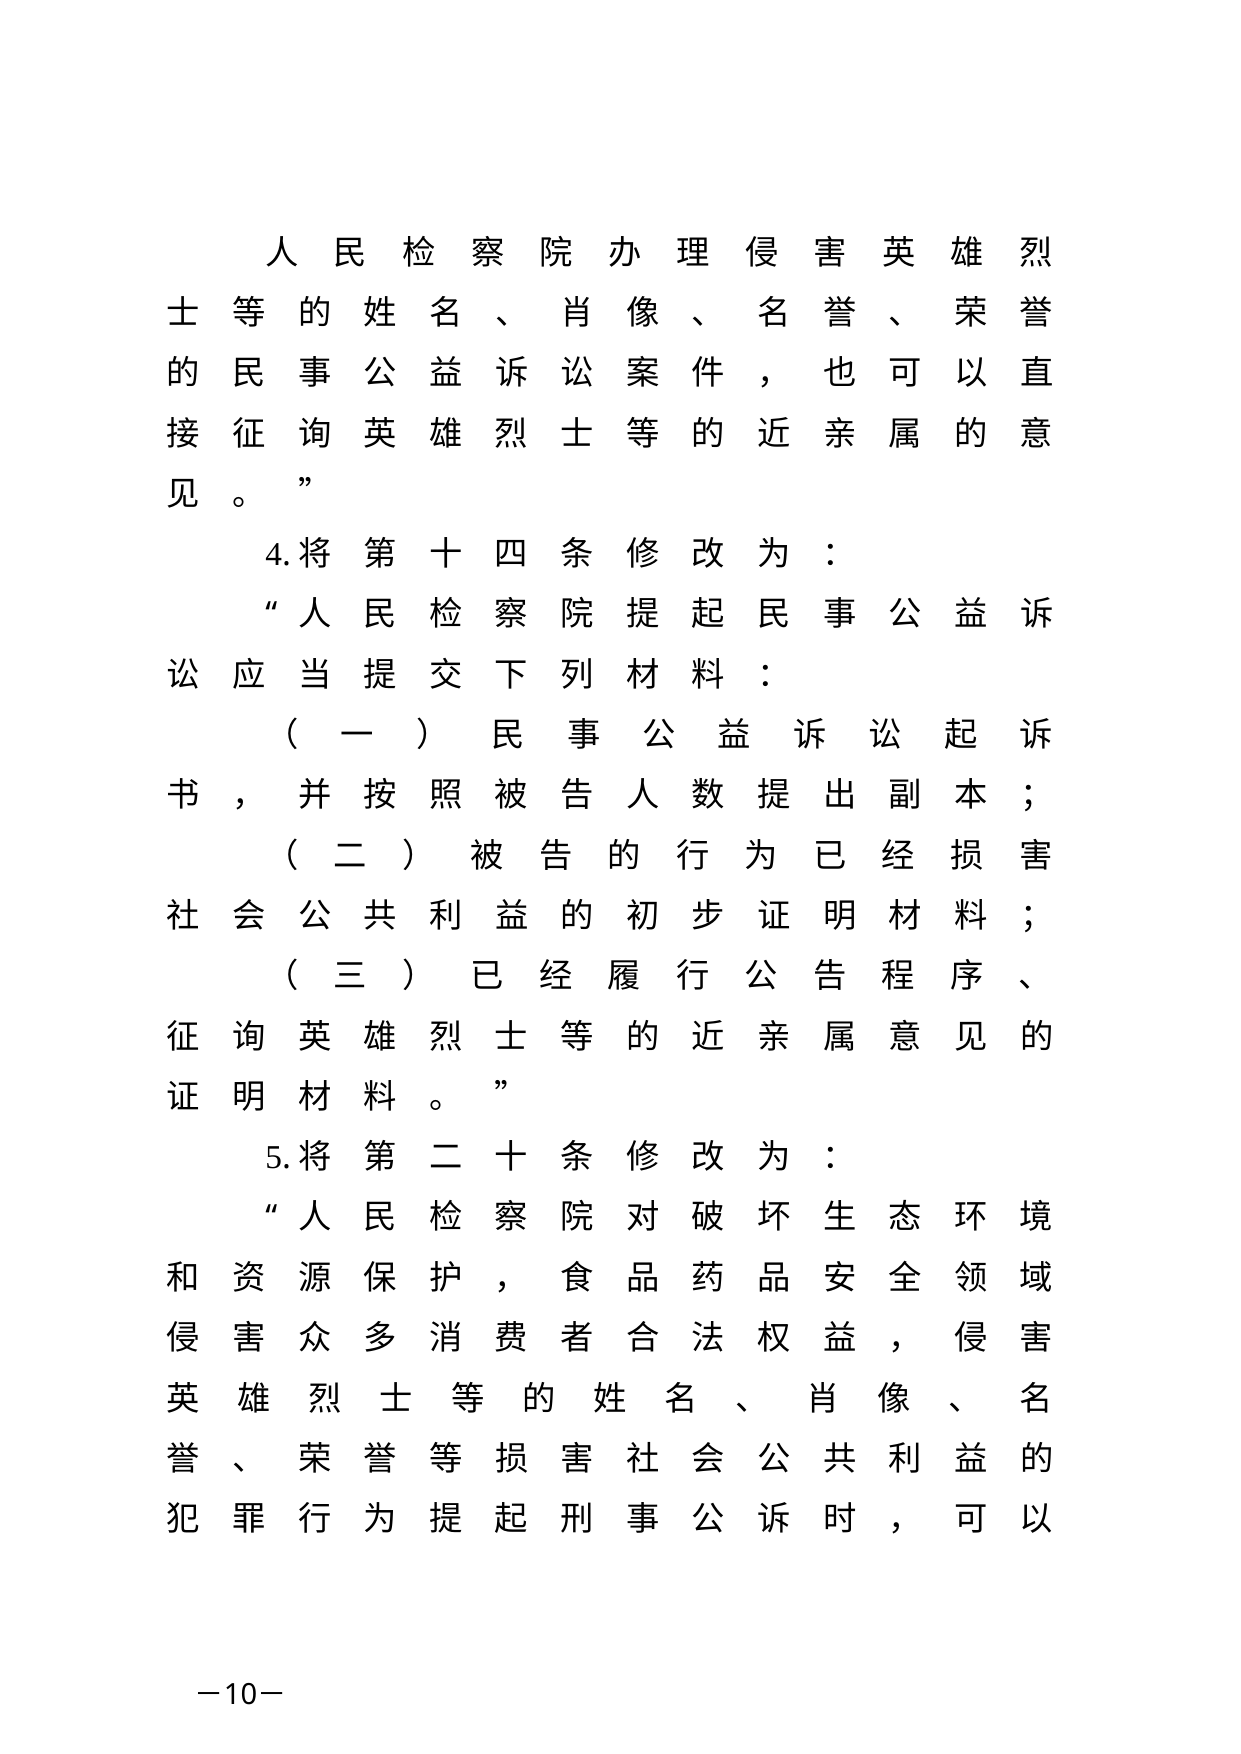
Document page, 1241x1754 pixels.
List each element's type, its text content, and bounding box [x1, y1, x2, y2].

text “人民检察院提起民事公益诉讼应当提交下列材料： [167, 581, 1085, 702]
text （三）已经履行公告程序、征询英雄烈士等的近亲属意见的证明材料。” [167, 943, 1085, 1124]
text （一）民事公益诉讼起诉书，并按照被告人数提出副本； [167, 702, 1085, 822]
text 人民检察院办理侵害英雄烈士等的姓名、肖像、名誉、荣誉的民事公益诉讼案件，也可以直接征询英雄烈士等的近亲属的意见。” [167, 219, 1085, 521]
text （二）被告的行为已经损害社会公共利益的初步证明材料； [167, 822, 1085, 943]
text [167, 1184, 1085, 1546]
text 4.将第十四条修改为： [167, 521, 1085, 581]
text 5.将第二十条修改为： [167, 1124, 1085, 1184]
